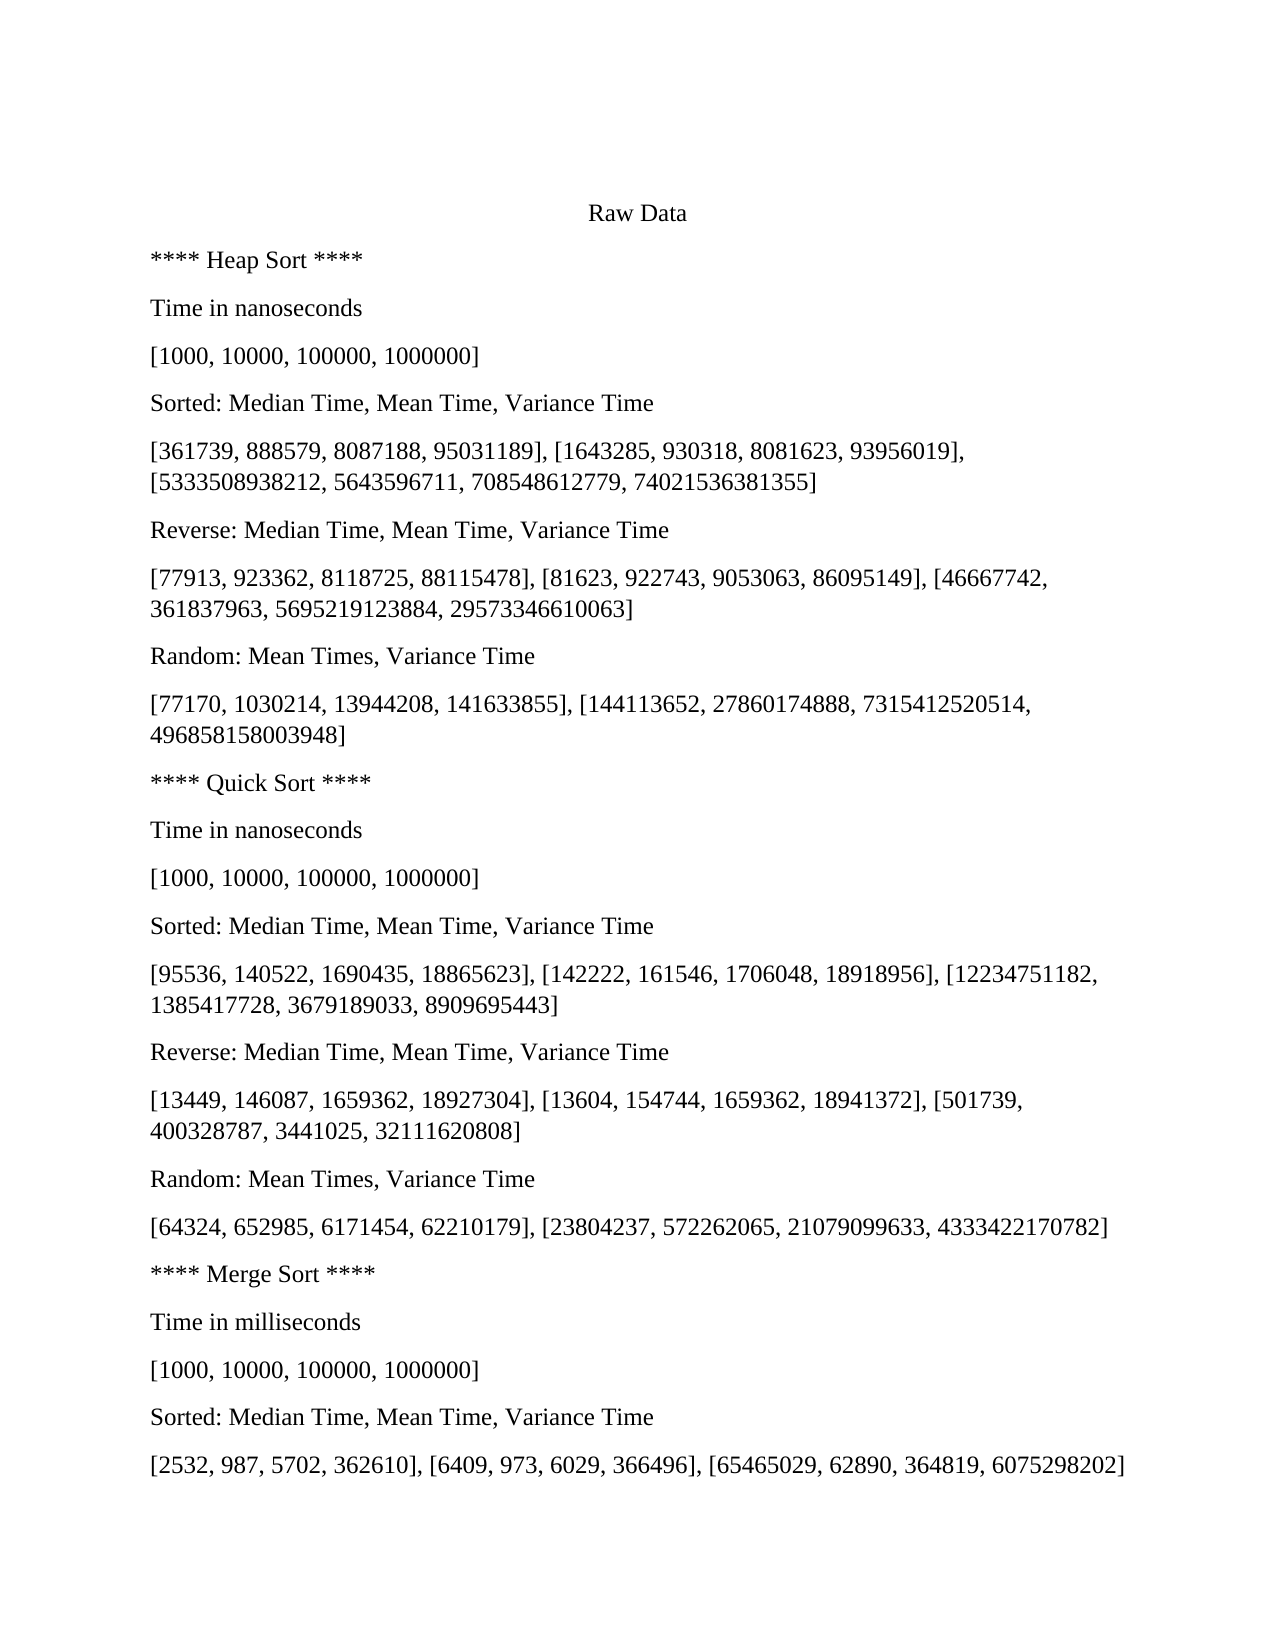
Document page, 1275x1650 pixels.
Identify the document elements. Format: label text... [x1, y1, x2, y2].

text **** Quick Sort **** [150, 768, 1125, 797]
text [77170, 1030214, 13944208, 141633855], [144113652, 27860174888, 7315412520514, 496858158003948] [150, 689, 1125, 749]
text [13449, 146087, 1659362, 18927304], [13604, 154744, 1659362, 18941372], [501739, 400328787, 3441025, 32111620808] [150, 1085, 1125, 1145]
text Reverse: Median Time, Mean Time, Variance Time [150, 515, 1125, 544]
text [1000, 10000, 100000, 1000000] [150, 341, 1125, 369]
text Sorted: Median Time, Mean Time, Variance Time [150, 1402, 1125, 1431]
text [95536, 140522, 1690435, 18865623], [142222, 161546, 1706048, 18918956], [12234751182, 1385417728, 3679189033, 8909695443] [150, 959, 1125, 1018]
text [77913, 923362, 8118725, 88115478], [81623, 922743, 9053063, 86095149], [46667742, 361837963, 5695219123884, 29573346610063] [150, 563, 1125, 622]
text [361739, 888579, 8087188, 95031189], [1643285, 930318, 8081623, 93956019], [5333508938212, 5643596711, 708548612779, 74021536381355] [150, 436, 1125, 496]
text Random: Mean Times, Variance Time [150, 1164, 1125, 1193]
text Time in milliseconds [150, 1307, 1125, 1336]
text **** Merge Sort **** [150, 1259, 1125, 1288]
text [1000, 10000, 100000, 1000000] [150, 863, 1125, 892]
text **** Heap Sort **** [150, 245, 1125, 274]
text Time in nanoseconds [150, 816, 1125, 844]
text Reverse: Median Time, Mean Time, Variance Time [150, 1037, 1125, 1066]
text Sorted: Median Time, Mean Time, Variance Time [150, 388, 1125, 417]
text Random: Mean Times, Variance Time [150, 641, 1125, 670]
text [2532, 987, 5702, 362610], [6409, 973, 6029, 366496], [65465029, 62890, 364819, 6075298202] [150, 1450, 1125, 1479]
text Time in nanoseconds [150, 293, 1125, 322]
text [64324, 652985, 6171454, 62210179], [23804237, 572262065, 21079099633, 4333422170782] [150, 1212, 1125, 1240]
text [1000, 10000, 100000, 1000000] [150, 1355, 1125, 1383]
text Sorted: Median Time, Mean Time, Variance Time [150, 911, 1125, 940]
text Raw Data [150, 198, 1125, 226]
